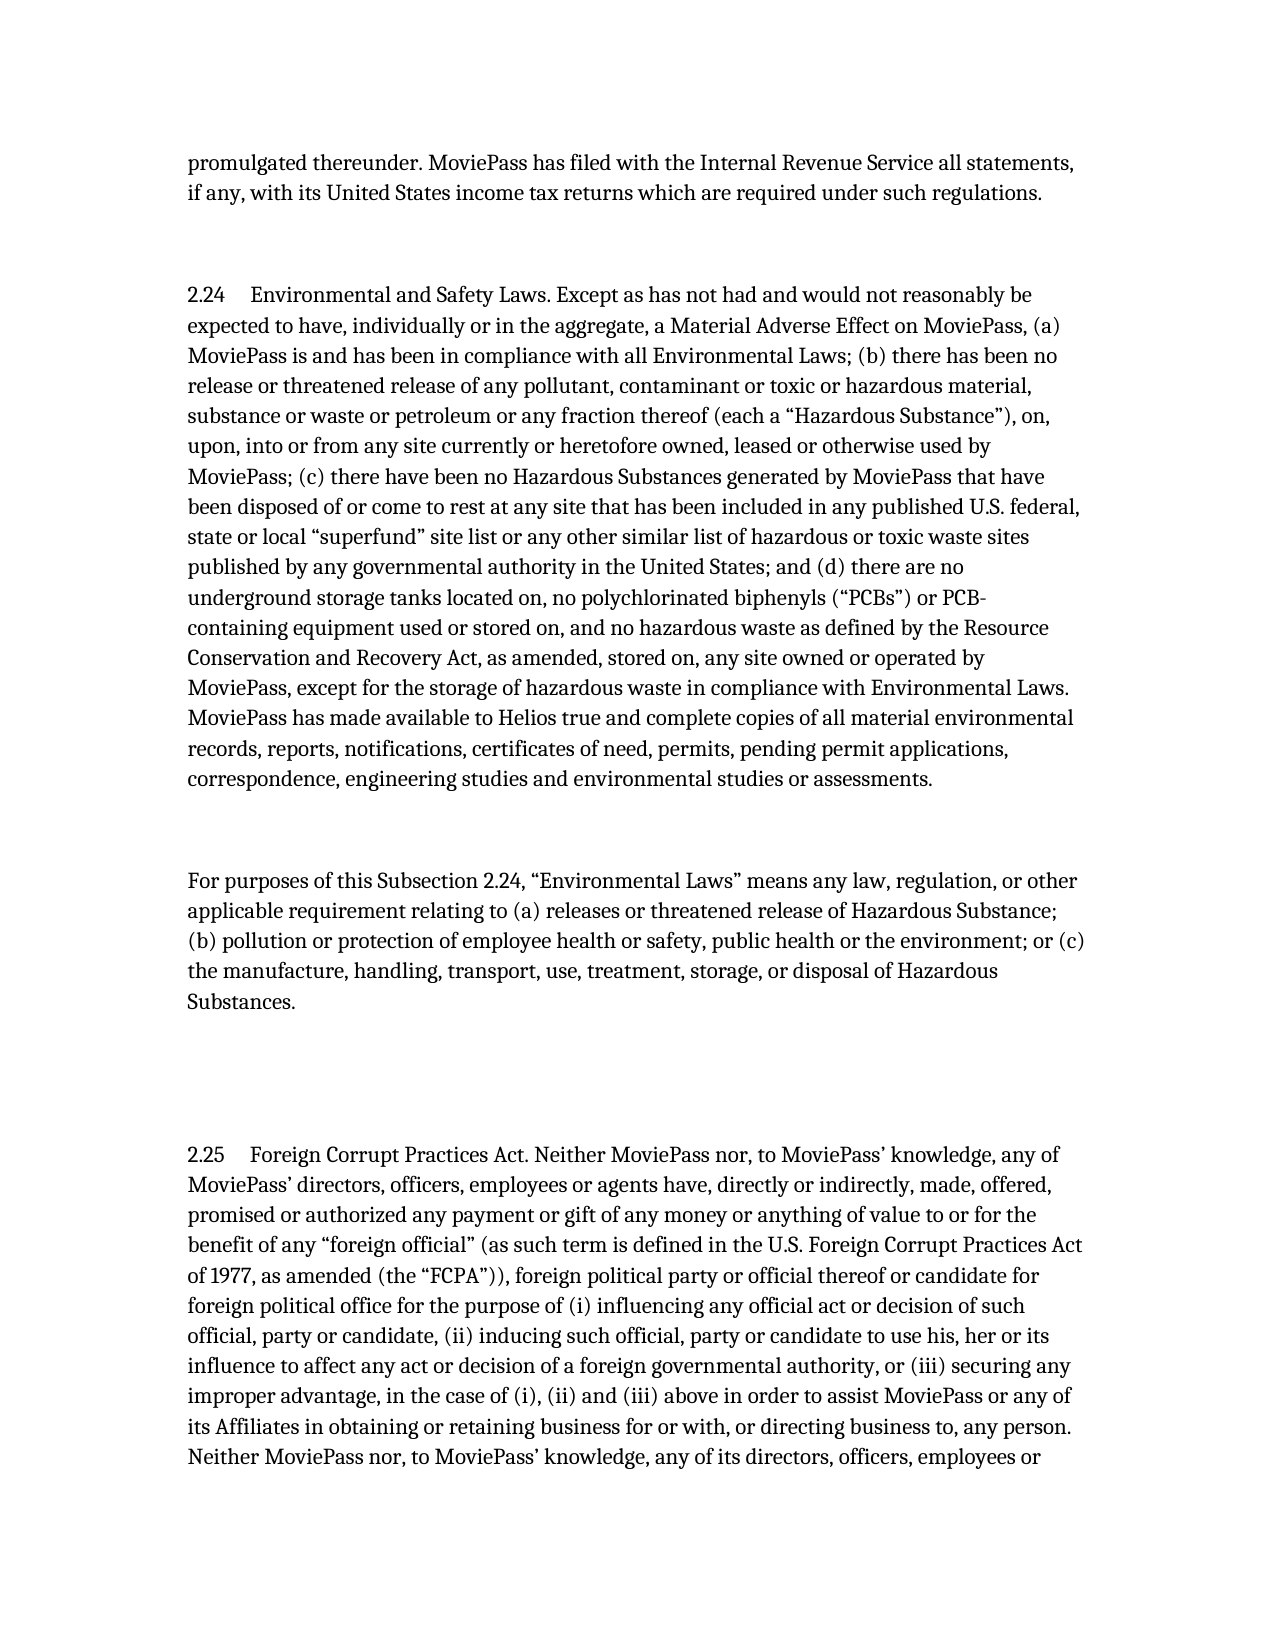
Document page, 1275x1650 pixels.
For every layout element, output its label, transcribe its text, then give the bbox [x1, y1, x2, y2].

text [187, 150, 1087, 207]
text 2.24 Environmental and Safety Laws. Except as has not had and would not reasonably be expected to have, individually or in the aggregate, a Material Adverse Effect on MoviePass, (a) MoviePass is and has been in compliance with all Environmental Laws; (b) there has been no release or threatened release of any pollutant, contaminant or toxic or hazardous material, substance or waste or petroleum or any fraction thereof (each a “Hazardous Substance”), on, upon, into or from any site currently or heretofore owned, leased or otherwise used by MoviePass; (c) there have been no Hazardous Substances generated by MoviePass that have been disposed of or come to rest at any site that has been included in any published U.S. federal, state or local “superfund” site list or any other similar list of hazardous or toxic waste sites published by any governmental authority in the United States; and (d) there are no underground storage tanks located on, no polychlorinated biphenyls (“PCBs”) or PCB-containing equipment used or stored on, and no hazardous waste as defined by the Resource Conservation and Recovery Act, as amended, stored on, any site owned or operated by MoviePass, except for the storage of hazardous waste in compliance with Environmental Laws. MoviePass has made available to Helios true and complete copies of all material environmental records, reports, notifications, certificates of need, permits, pending permit applications, correspondence, engineering studies and environmental studies or assessments. [187, 282, 1087, 792]
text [187, 1142, 1087, 1470]
text For purposes of this Subsection 2.24, “Environmental Laws” means any law, regulation, or other applicable requirement relating to (a) releases or threatened release of Hazardous Substance; (b) pollution or protection of employee health or safety, public health or the environment; or (c) the manufacture, handling, transport, use, treatment, storage, or disposal of Hazardous Substances. [187, 868, 1087, 1015]
